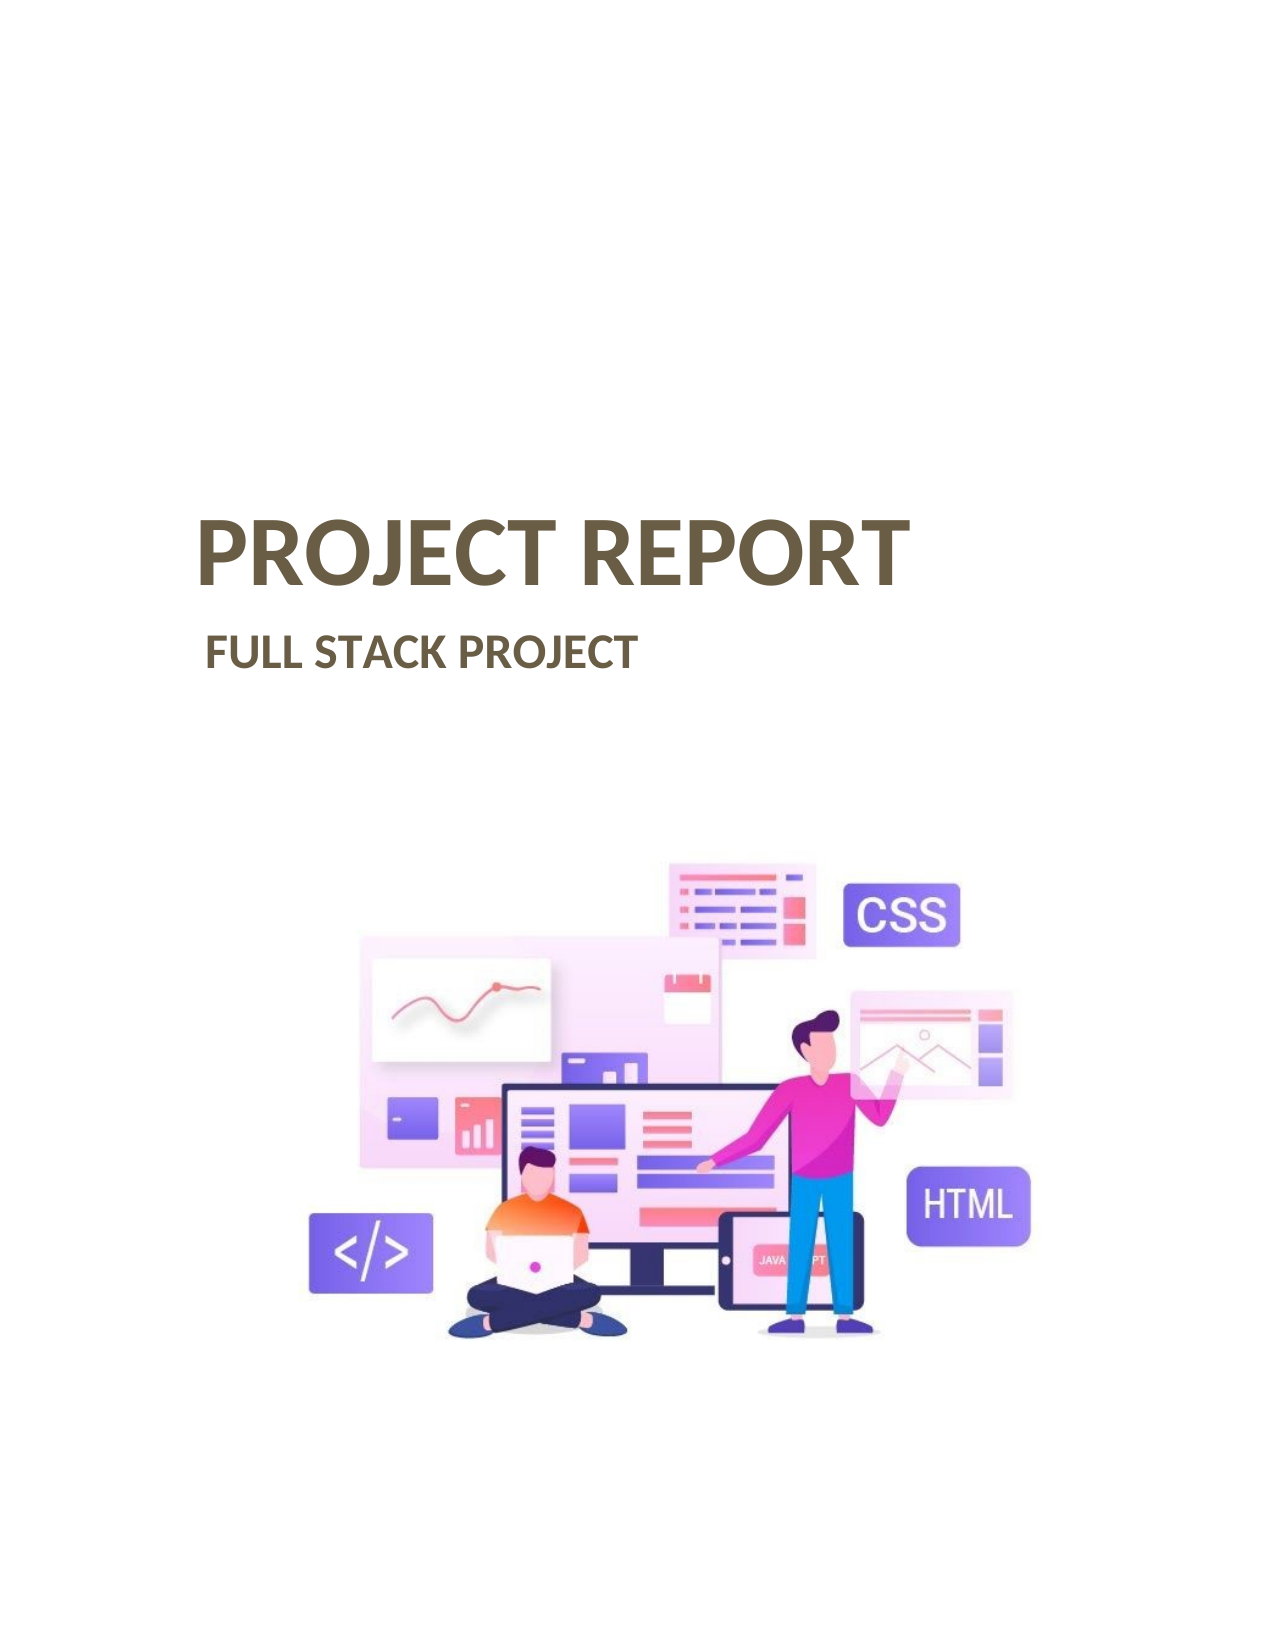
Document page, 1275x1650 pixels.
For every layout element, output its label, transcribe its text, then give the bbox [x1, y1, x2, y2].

text FULL STACK PROJECT [148, 620, 1157, 681]
text PROJECT REPORT [150, 488, 1157, 610]
picture [182, 735, 1158, 1467]
